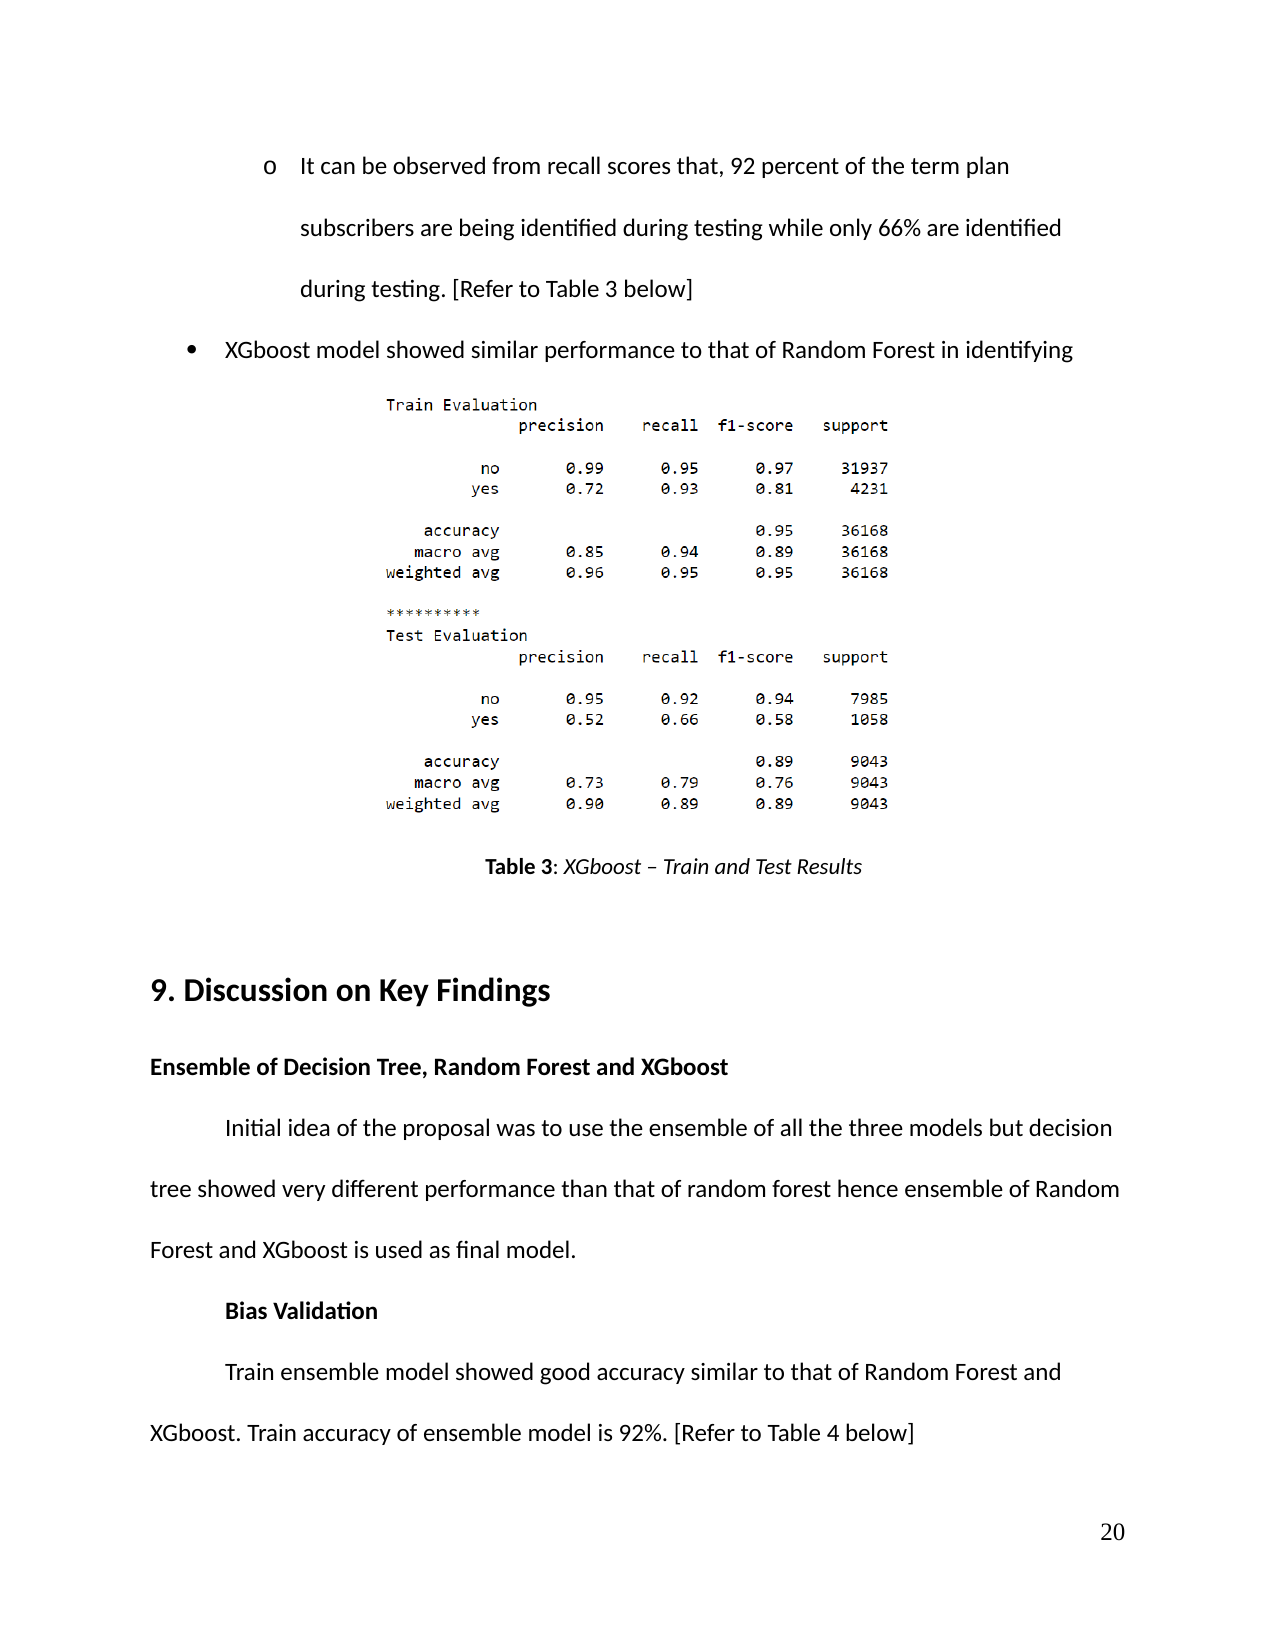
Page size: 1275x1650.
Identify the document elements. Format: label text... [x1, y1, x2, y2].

subtitle Ensemble of Decision Tree, Random Forest and XGboost [150, 1051, 1125, 1081]
subtitle Bias Validation [150, 1295, 1125, 1325]
list XGboost model showed similar performance to that of Random Forest in identifying [187, 334, 1125, 365]
text Train ensemble model showed good accuracy similar to that of Random Forest and XGboost. Train accuracy of ensemble model is 92%. [Refer to Table 4 below] [150, 1356, 1125, 1447]
picture [365, 395, 910, 824]
text Initial idea of the proposal was to use the ensemble of all the three models but decision tree showed very different performance than that of random forest hence ensemble of Random Forest and XGboost is used as final model. [150, 1112, 1125, 1264]
list It can be observed from recall scores that, 92 percent of the term plan subscribers are being identified during testing while only 66% are identified during testing. [Refer to Table 3 below] [262, 150, 1125, 304]
text Table 3: XGboost – Train and Test Results [150, 852, 1125, 880]
subtitle 9. Discussion on Key Findings [150, 969, 1125, 1010]
